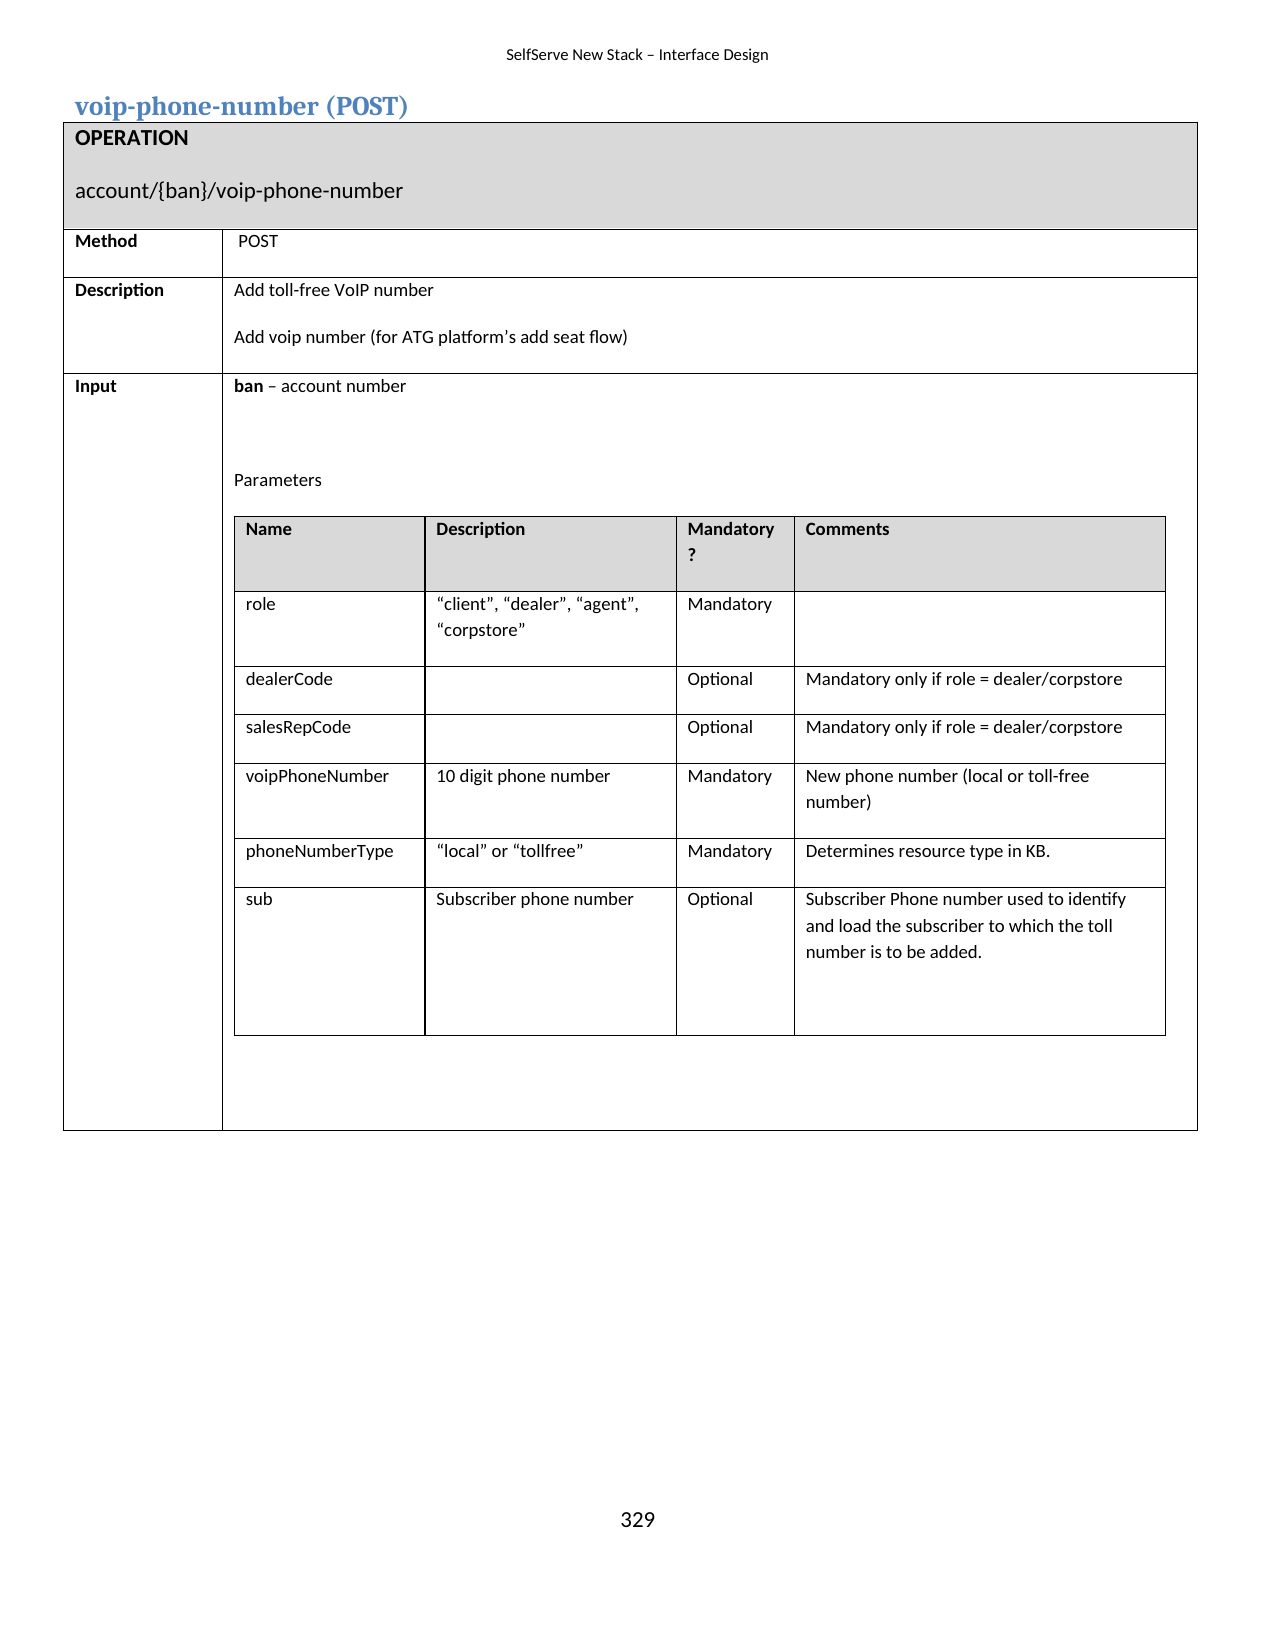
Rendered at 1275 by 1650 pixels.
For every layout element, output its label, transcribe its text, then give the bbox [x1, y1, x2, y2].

subtitle voip-phone-number (POST) [75, 91, 1200, 122]
table_cell Add toll-free VoIP number Add voip number (for ATG platform’s add seat flow) [223, 278, 1197, 373]
table_cell ban – account number Parameters [223, 374, 1197, 1130]
table_cell Method [64, 230, 222, 277]
table_cell Description [64, 278, 222, 373]
table_header OPERATION account/{ban}/voip-phone-number [64, 123, 1197, 228]
table_cell Input [64, 374, 222, 1130]
table_cell POST [223, 230, 1197, 277]
